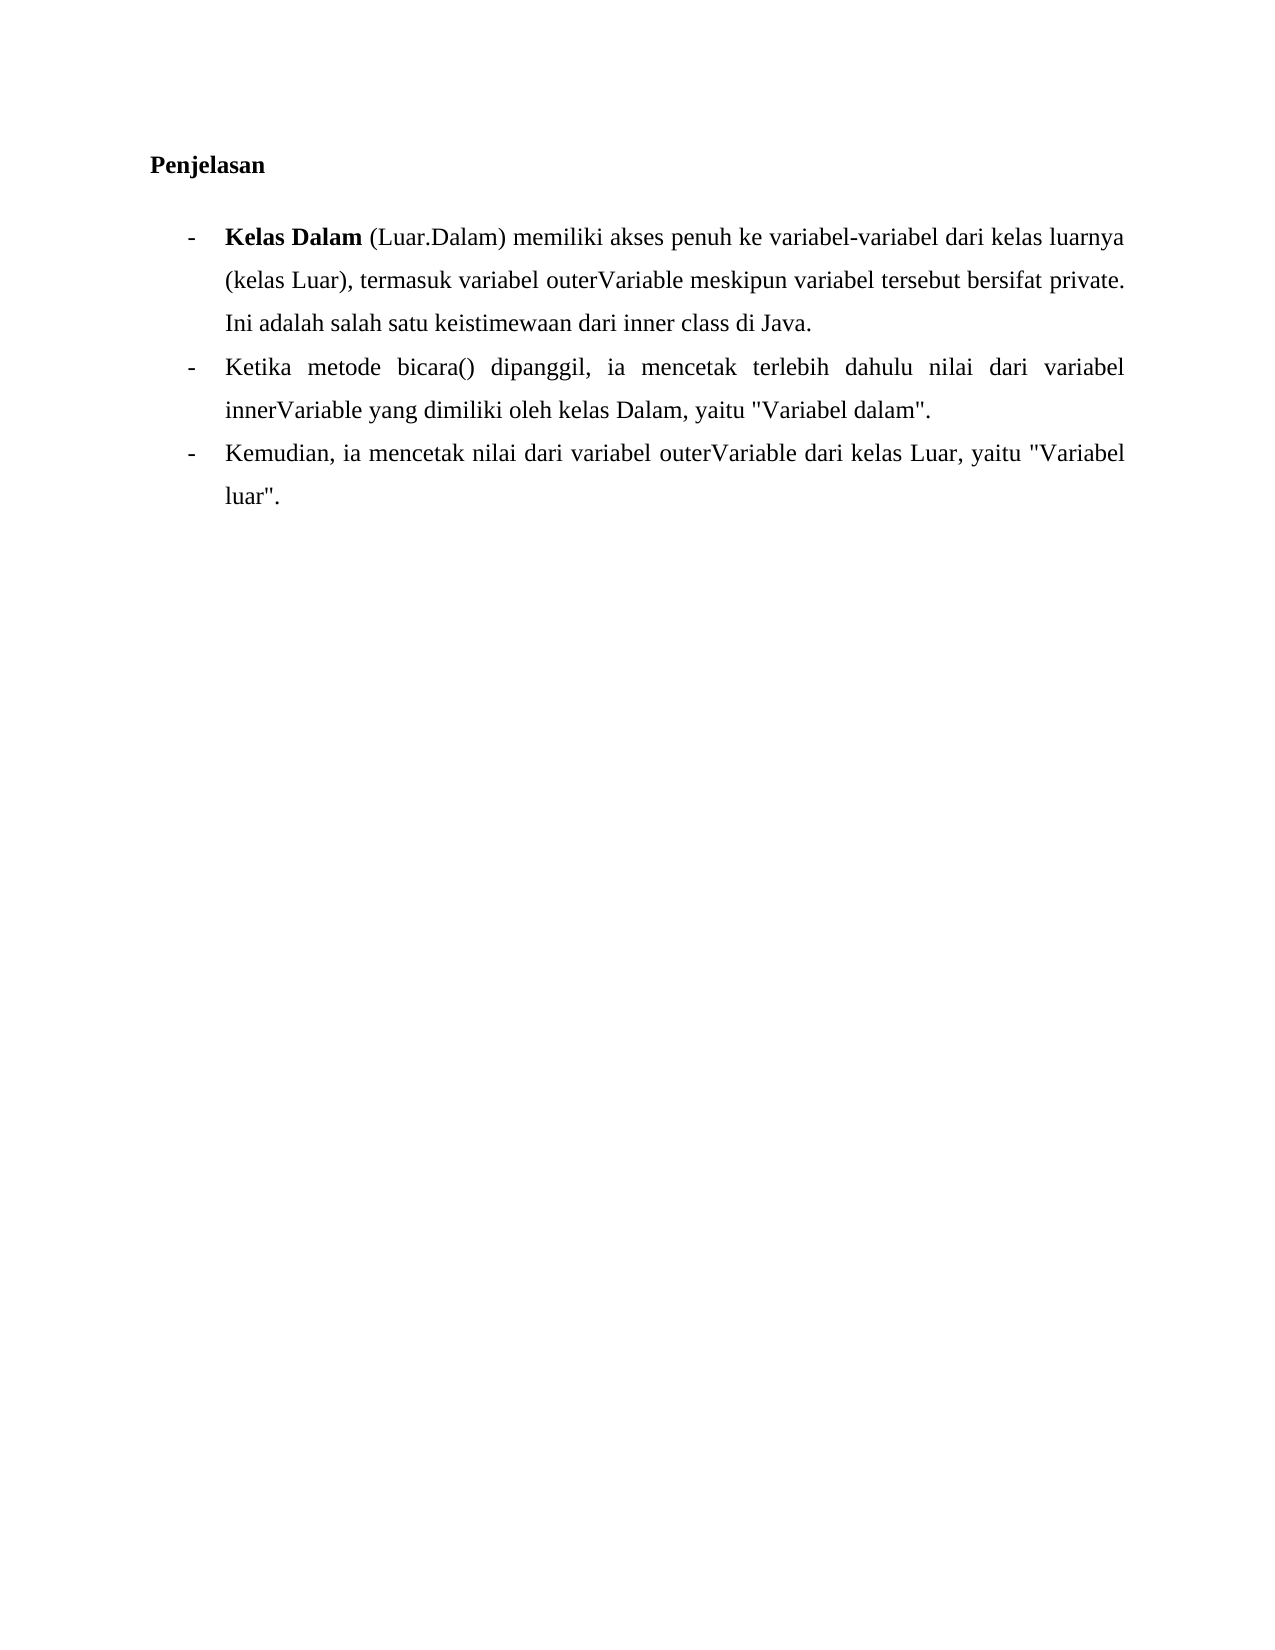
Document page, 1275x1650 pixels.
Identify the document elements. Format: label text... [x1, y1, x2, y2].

list Ketika metode bicara() dipanggil, ia mencetak terlebih dahulu nilai dari variabel innerVariable yang dimiliki oleh kelas Dalam, yaitu "Variabel dalam". [187, 381, 1125, 453]
list Kelas Dalam (Luar.Dalam) memiliki akses penuh ke variabel-variabel dari kelas luarnya (kelas Luar), termasuk variabel outerVariable meskipun variabel tersebut bersifat private. Ini adalah salah satu keistimewaan dari inner class di Java. [187, 222, 1125, 337]
text Penjelasan [150, 150, 1125, 179]
list Kemudian, ia mencetak nilai dari variabel outerVariable dari kelas Luar, yaitu "Variabel luar". [187, 496, 1125, 568]
